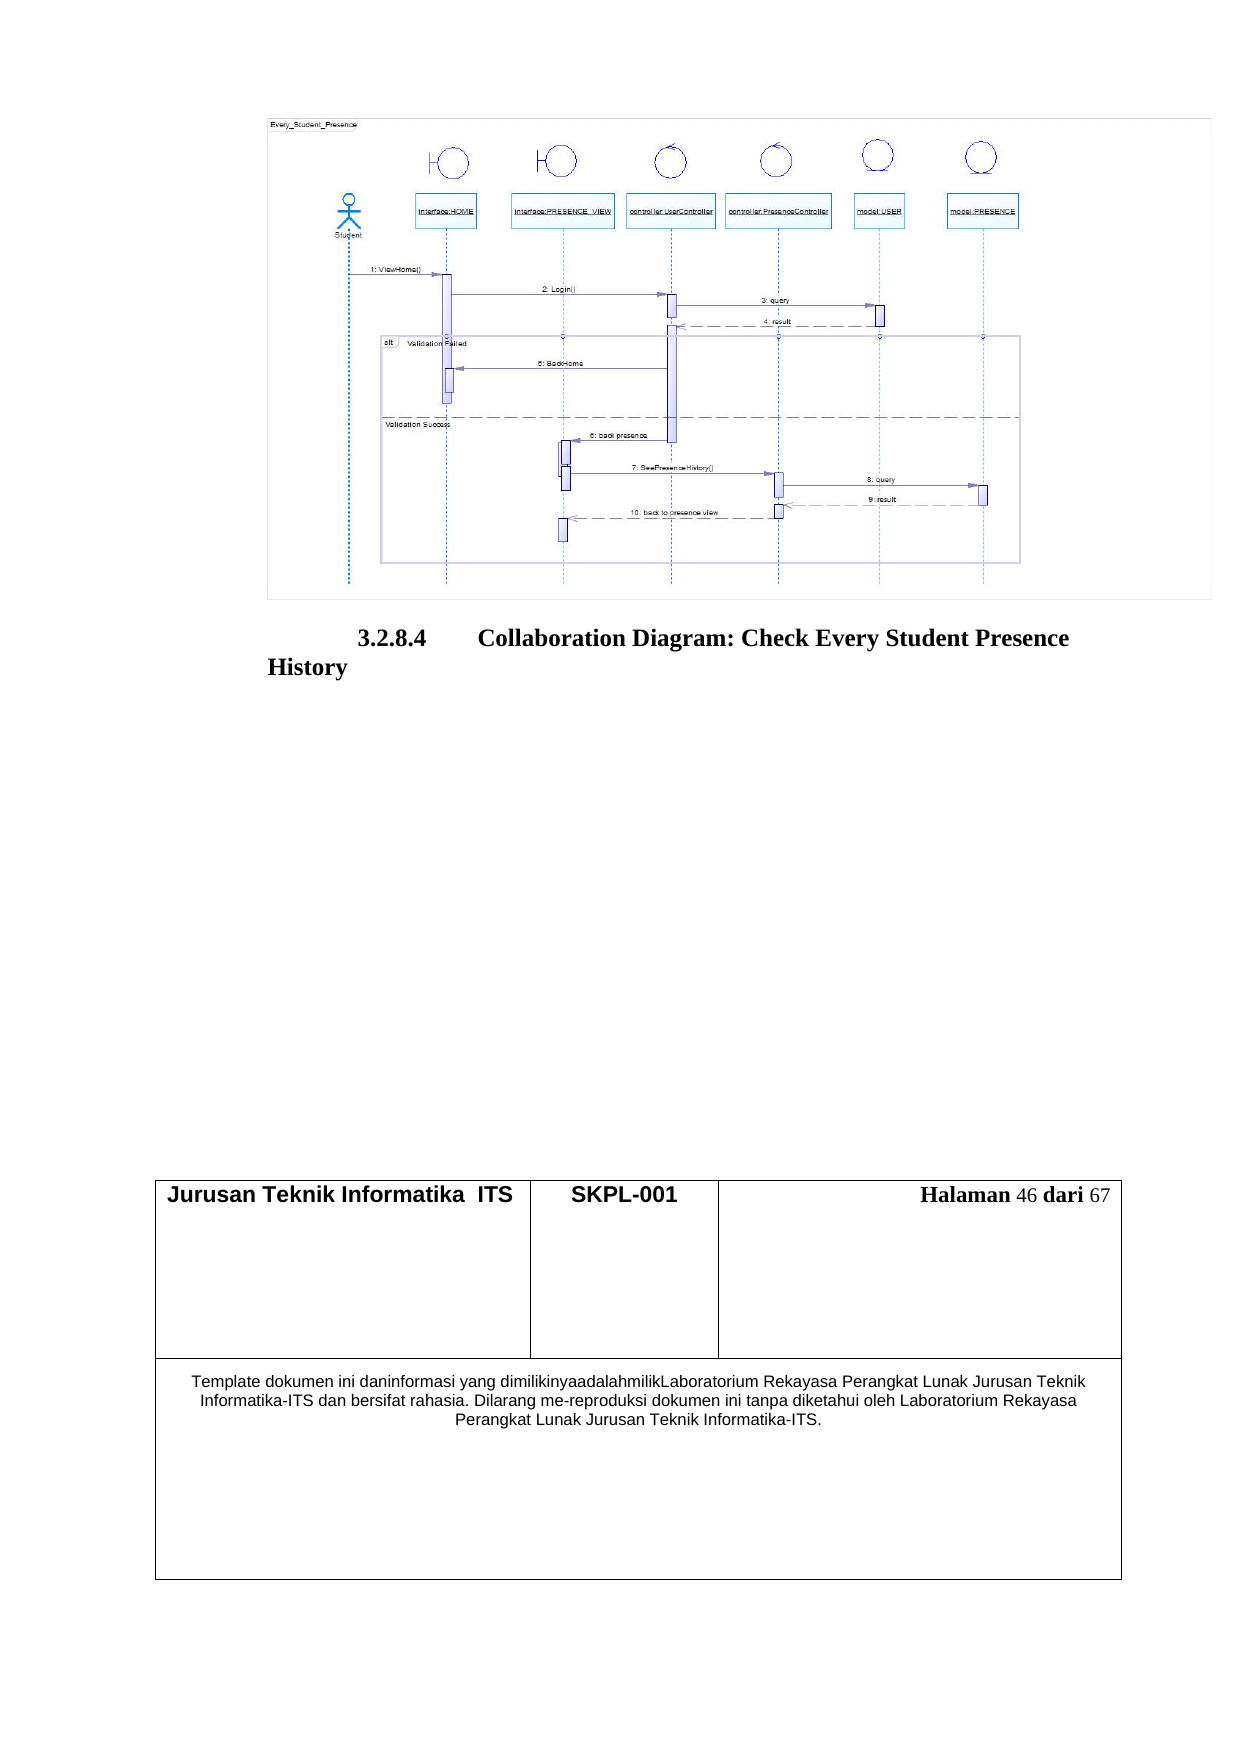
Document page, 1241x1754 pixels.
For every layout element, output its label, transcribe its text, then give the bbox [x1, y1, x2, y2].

list Collaboration Diagram: Check Every Student Presence History [267, 623, 1121, 681]
picture [267, 118, 1212, 600]
